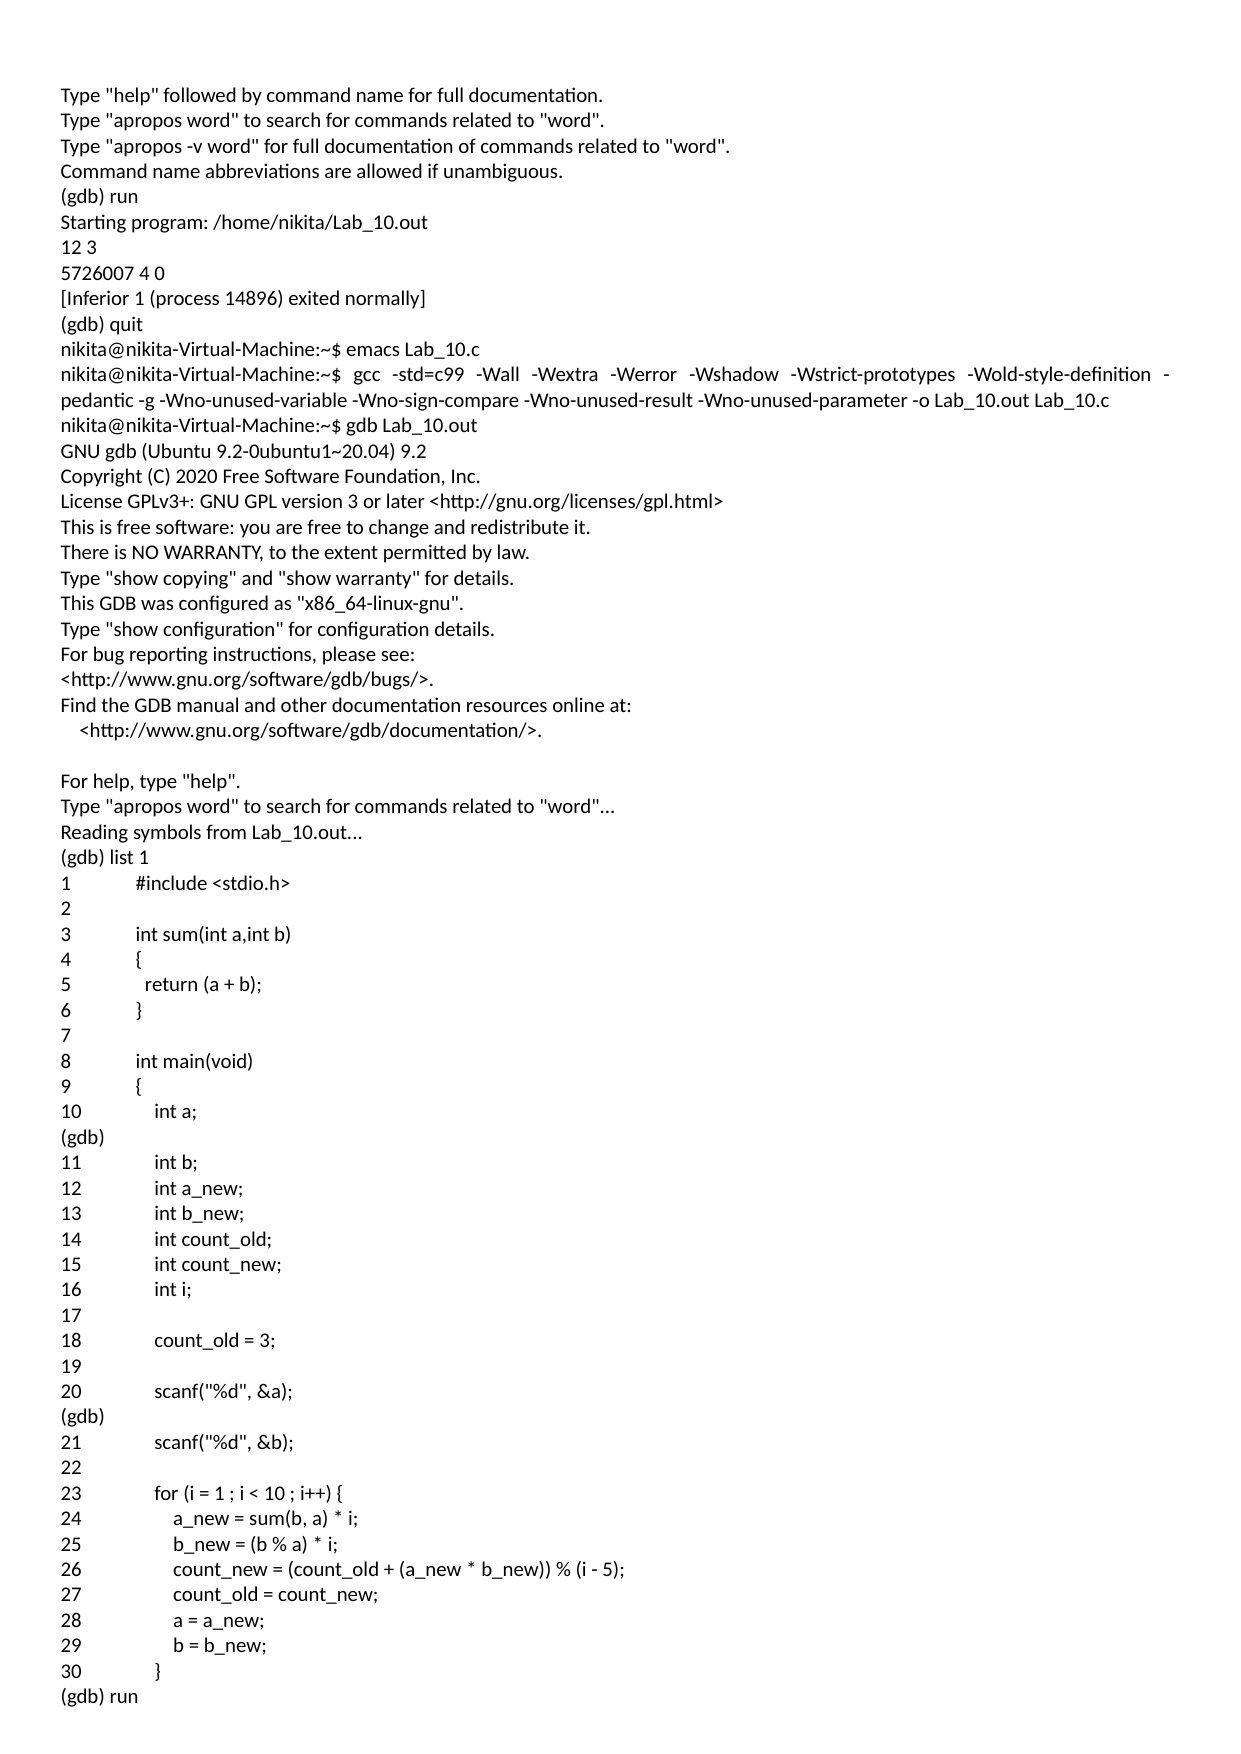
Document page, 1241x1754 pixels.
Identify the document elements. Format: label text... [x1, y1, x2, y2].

text 28 a = a_new; [60, 1607, 1171, 1632]
text 3 int sum(int a,int b) [60, 921, 1171, 946]
text Type "show copying" and "show warranty" for details. [60, 565, 1171, 590]
text 11 int b; [60, 1149, 1171, 1175]
text 12 3 [60, 234, 1171, 260]
text 6 } [60, 997, 1171, 1022]
text 10 int a; [60, 1099, 1171, 1124]
text 24 a_new = sum(b, a) * i; [60, 1505, 1171, 1531]
text 16 int i; [60, 1277, 1171, 1302]
text (gdb) list 1 [60, 844, 1171, 870]
text (gdb) [60, 1404, 1171, 1429]
text For bug reporting instructions, please see: [60, 641, 1171, 667]
text 1 #include <stdio.h> [60, 870, 1171, 895]
text Copyright (C) 2020 Free Software Foundation, Inc. [60, 463, 1171, 489]
text 22 [60, 1454, 1171, 1480]
text nikita@nikita-Virtual-Machine:~$ emacs Lab_10.c [60, 336, 1171, 362]
text (gdb) quit [60, 311, 1171, 336]
text 21 scanf("%d", &b); [60, 1429, 1171, 1454]
text <http://www.gnu.org/software/gdb/documentation/>. [60, 717, 1171, 743]
text 5 return (a + b); [60, 972, 1171, 997]
text License GPLv3+: GNU GPL version 3 or later <http://gnu.org/licenses/gpl.html> [60, 489, 1171, 514]
text 30 } [60, 1658, 1171, 1683]
text (gdb) [60, 1124, 1171, 1149]
text 25 b_new = (b % a) * i; [60, 1531, 1171, 1556]
text nikita@nikita-Virtual-Machine:~$ gcc -std=c99 -Wall -Wextra -Werror -Wshadow -Wstrict-prototypes -Wold-style-definition -pedantic -g -Wno-unused-variable -Wno-sign-compare -Wno-unused-result -Wno-unused-parameter -o Lab_10.out Lab_10.c [60, 362, 1171, 412]
text [Inferior 1 (process 14896) exited normally] [60, 285, 1171, 311]
text (gdb) run [60, 184, 1171, 209]
text 23 for (i = 1 ; i < 10 ; i++) { [60, 1480, 1171, 1505]
text This GDB was configured as "x86_64-linux-gnu". [60, 590, 1171, 616]
text Command name abbreviations are allowed if unambiguous. [60, 158, 1171, 184]
text 20 scanf("%d", &a); [60, 1378, 1171, 1404]
text 15 int count_new; [60, 1251, 1171, 1277]
text 8 int main(void) [60, 1048, 1171, 1073]
text Type "apropos word" to search for commands related to "word"... [60, 794, 1171, 819]
text nikita@nikita-Virtual-Machine:~$ gdb Lab_10.out [60, 412, 1171, 438]
text 19 [60, 1353, 1171, 1378]
text GNU gdb (Ubuntu 9.2-0ubuntu1~20.04) 9.2 [60, 438, 1171, 463]
text Reading symbols from Lab_10.out... [60, 819, 1171, 844]
text 9 { [60, 1073, 1171, 1099]
text Type "help" followed by command name for full documentation. [60, 82, 1171, 107]
text 4 { [60, 946, 1171, 972]
text 7 [60, 1022, 1171, 1048]
text Find the GDB manual and other documentation resources online at: [60, 692, 1171, 717]
text 5726007 4 0 [60, 260, 1171, 285]
text 2 [60, 895, 1171, 921]
text 17 [60, 1302, 1171, 1327]
text 26 count_new = (count_old + (a_new * b_new)) % (i - 5); [60, 1556, 1171, 1582]
text Type "show configuration" for configuration details. [60, 616, 1171, 641]
text 18 count_old = 3; [60, 1327, 1171, 1353]
text 29 b = b_new; [60, 1632, 1171, 1658]
text There is NO WARRANTY, to the extent permitted by law. [60, 539, 1171, 565]
text Type "apropos -v word" for full documentation of commands related to "word". [60, 133, 1171, 158]
text <http://www.gnu.org/software/gdb/bugs/>. [60, 667, 1171, 692]
text This is free software: you are free to change and redistribute it. [60, 514, 1171, 539]
text 13 int b_new; [60, 1200, 1171, 1226]
text Type "apropos word" to search for commands related to "word". [60, 107, 1171, 133]
text Starting program: /home/nikita/Lab_10.out [60, 209, 1171, 234]
text For help, type "help". [60, 768, 1171, 794]
text (gdb) run [60, 1683, 1171, 1709]
text 12 int a_new; [60, 1175, 1171, 1200]
text 14 int count_old; [60, 1226, 1171, 1251]
text 27 count_old = count_new; [60, 1582, 1171, 1607]
